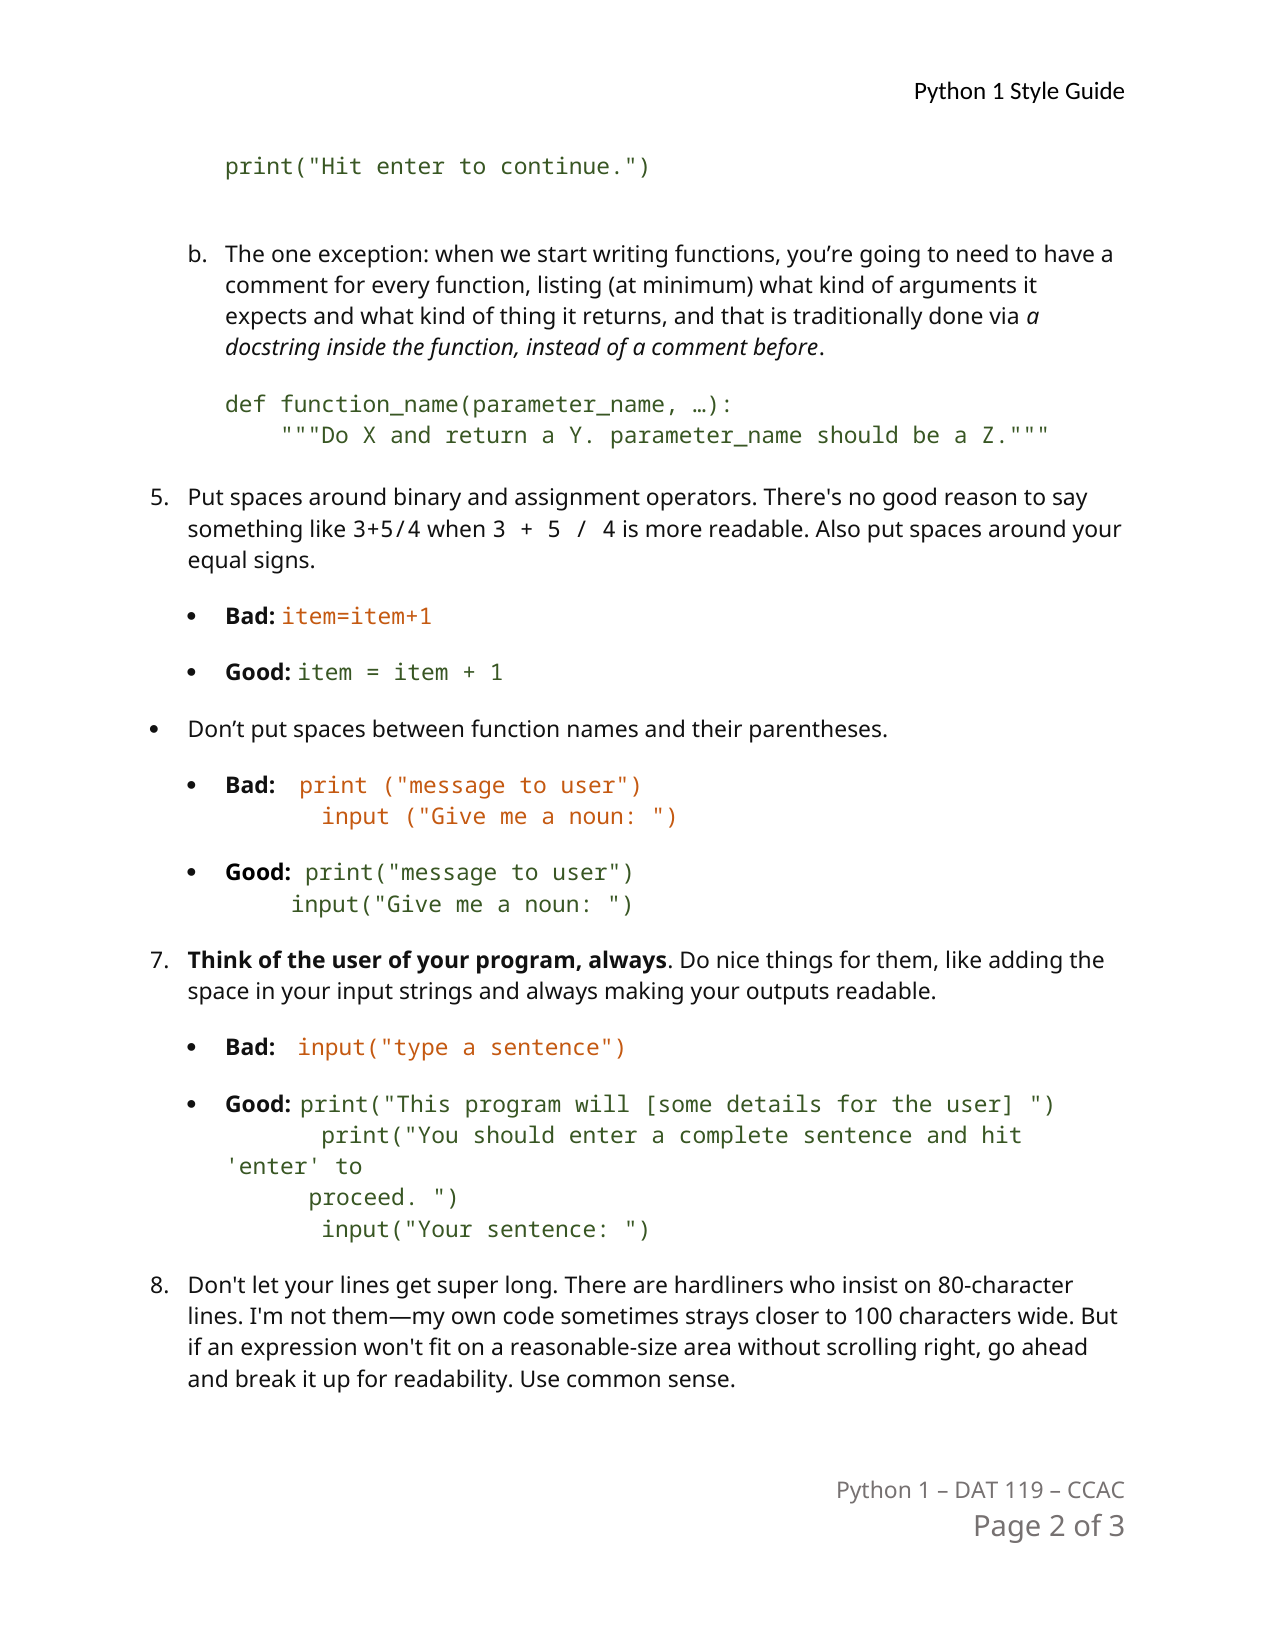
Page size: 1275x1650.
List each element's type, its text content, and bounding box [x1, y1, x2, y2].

list Good: print("message to user") [187, 856, 1125, 887]
list Good: print("This program will [some details for the user] ") print("You should enter a complete sentence and hit 'enter' to [187, 1087, 1125, 1181]
list Don’t put spaces between function names and their parentheses. [150, 712, 1125, 744]
text input ("Give me a noun: ") [225, 800, 1125, 831]
list Put spaces around binary and assignment operators. There's no good reason to say something like 3+5/4 when 3 + 5 / 4 is more readable. Also put spaces around your equal signs. [150, 481, 1125, 575]
text def function_name(parameter_name, …): [225, 387, 1125, 419]
list Think of the user of your program, always. Do nice things for them, like adding the space in your input strings and always making your outputs readable. [150, 944, 1125, 1006]
list The one exception: when we start writing functions, you’re going to need to have a comment for every function, listing (at minimum) what kind of arguments it expects and what kind of thing it returns, and that is traditionally done via a docstring inside the function, instead of a comment before. [187, 237, 1125, 362]
list Bad: print ("message to user") [187, 769, 1125, 800]
text input("Give me a noun: ") [225, 887, 1125, 919]
list Don't let your lines get super long. There are hardliners who insist on 80-character lines. I'm not them—my own code sometimes strays closer to 100 characters wide. But if an expression won't fit on a reasonable-size area without scrolling right, go ahead and break it up for readability. Use common sense. [150, 1269, 1125, 1394]
list print("Hit enter to continue.") [225, 150, 1125, 181]
list """Do X and return a Y. parameter_name should be a Z.""" [225, 419, 1125, 450]
list Bad: input("type a sentence") [187, 1031, 1125, 1062]
text proceed. ") input("Your sentence: ") [225, 1181, 1125, 1244]
list Bad: item=item+1 [187, 600, 1125, 631]
list Good: item = item + 1 [187, 656, 1125, 687]
